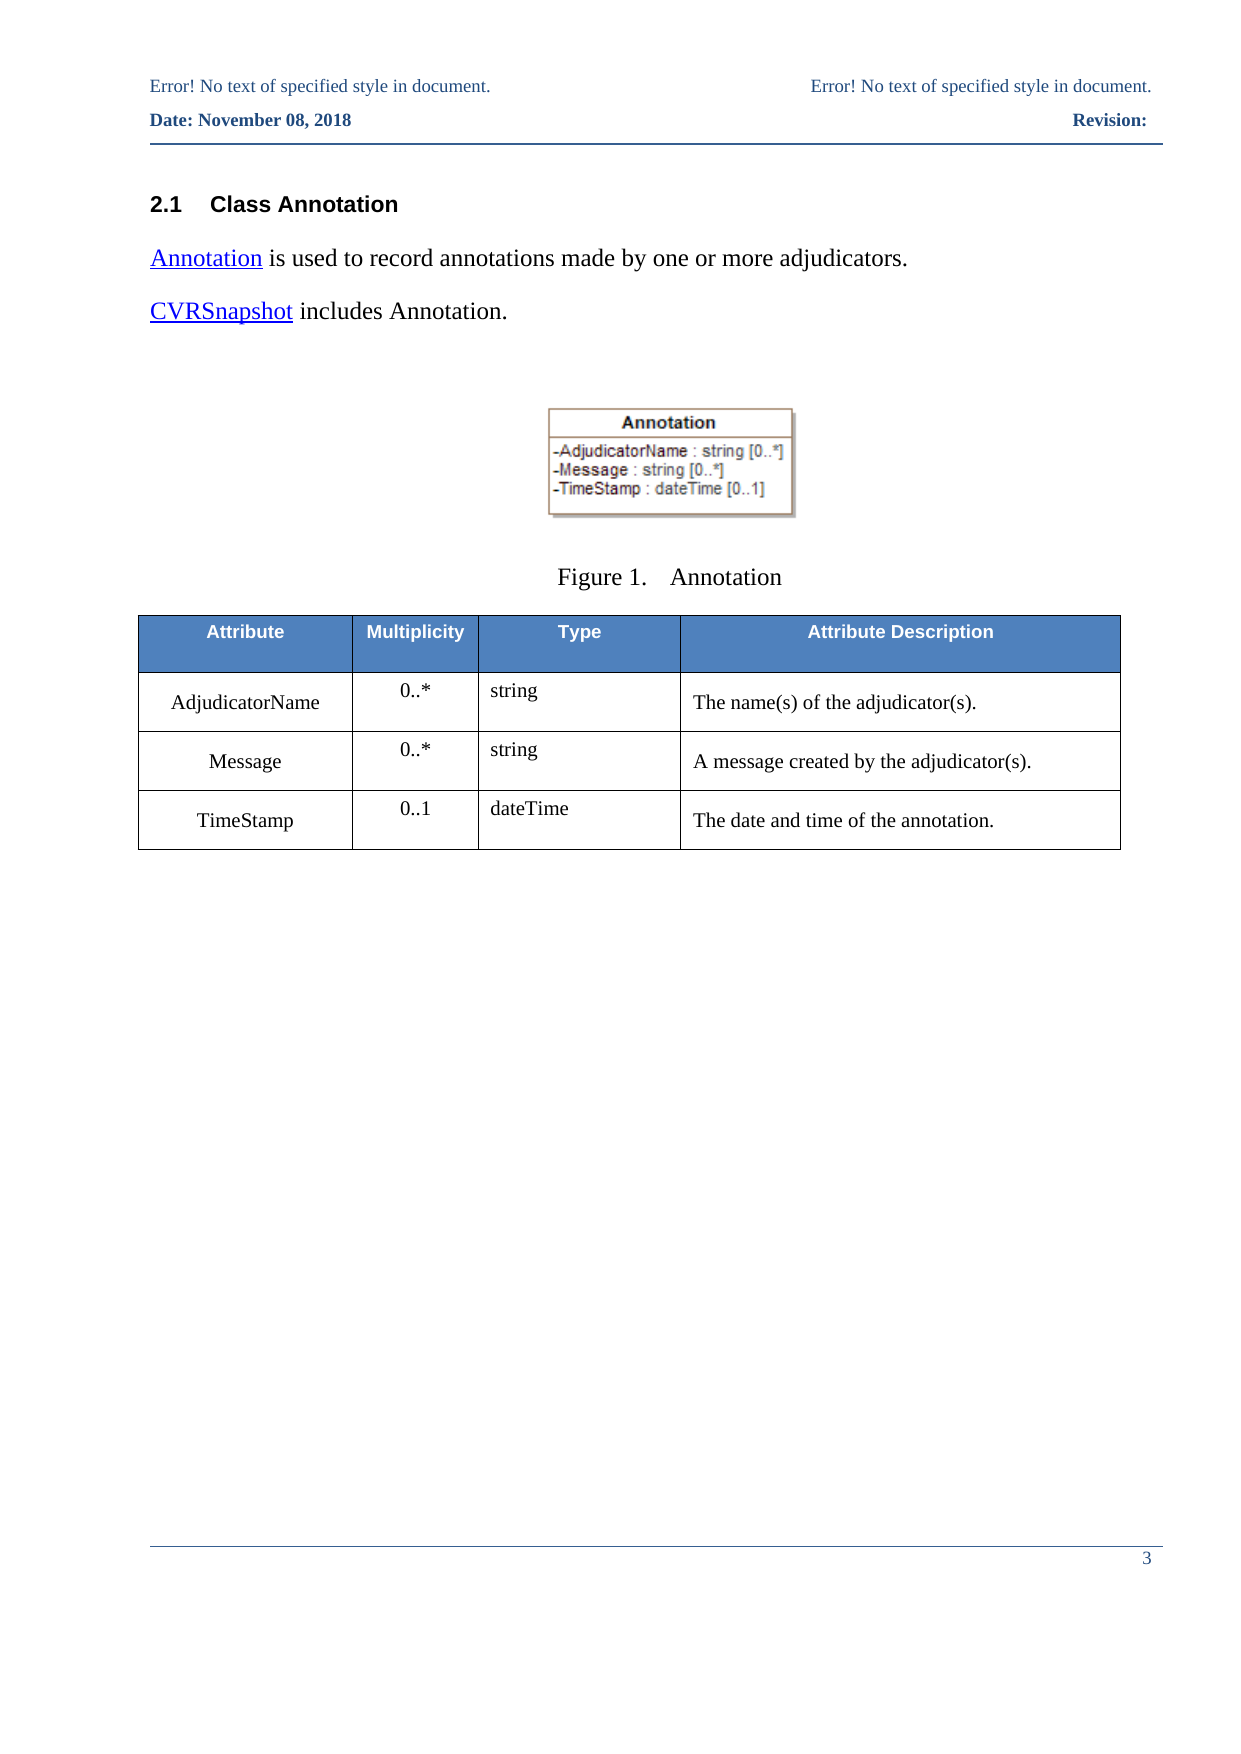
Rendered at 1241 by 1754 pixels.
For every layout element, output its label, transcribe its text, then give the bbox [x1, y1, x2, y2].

table_cell string [479, 732, 680, 790]
picture [525, 385, 815, 537]
table_cell The name(s) of the adjudicator(s). [681, 673, 1120, 731]
table_cell AdjudicatorName [139, 673, 352, 731]
table_cell Message [139, 732, 352, 790]
table_cell 0..* [353, 732, 478, 790]
table_cell 0..1 [353, 791, 478, 849]
text CVRSnapshot includes Annotation. [150, 296, 1152, 325]
text Annotation is used to record annotations made by one or more adjudicators. [150, 243, 1152, 271]
table_header Multiplicity [353, 616, 478, 672]
table_cell string [479, 673, 680, 731]
table_header Attribute [139, 616, 352, 672]
table_cell TimeStamp [139, 791, 352, 849]
text Annotation [187, 562, 1152, 590]
subtitle Class Annotation [150, 191, 1152, 218]
table_cell The date and time of the annotation. [681, 791, 1120, 849]
table_cell A message created by the adjudicator(s). [681, 732, 1120, 790]
table_header Attribute Description [681, 616, 1120, 672]
table_header Type [479, 616, 680, 672]
table_cell 0..* [353, 673, 478, 731]
table_cell dateTime [479, 791, 680, 849]
